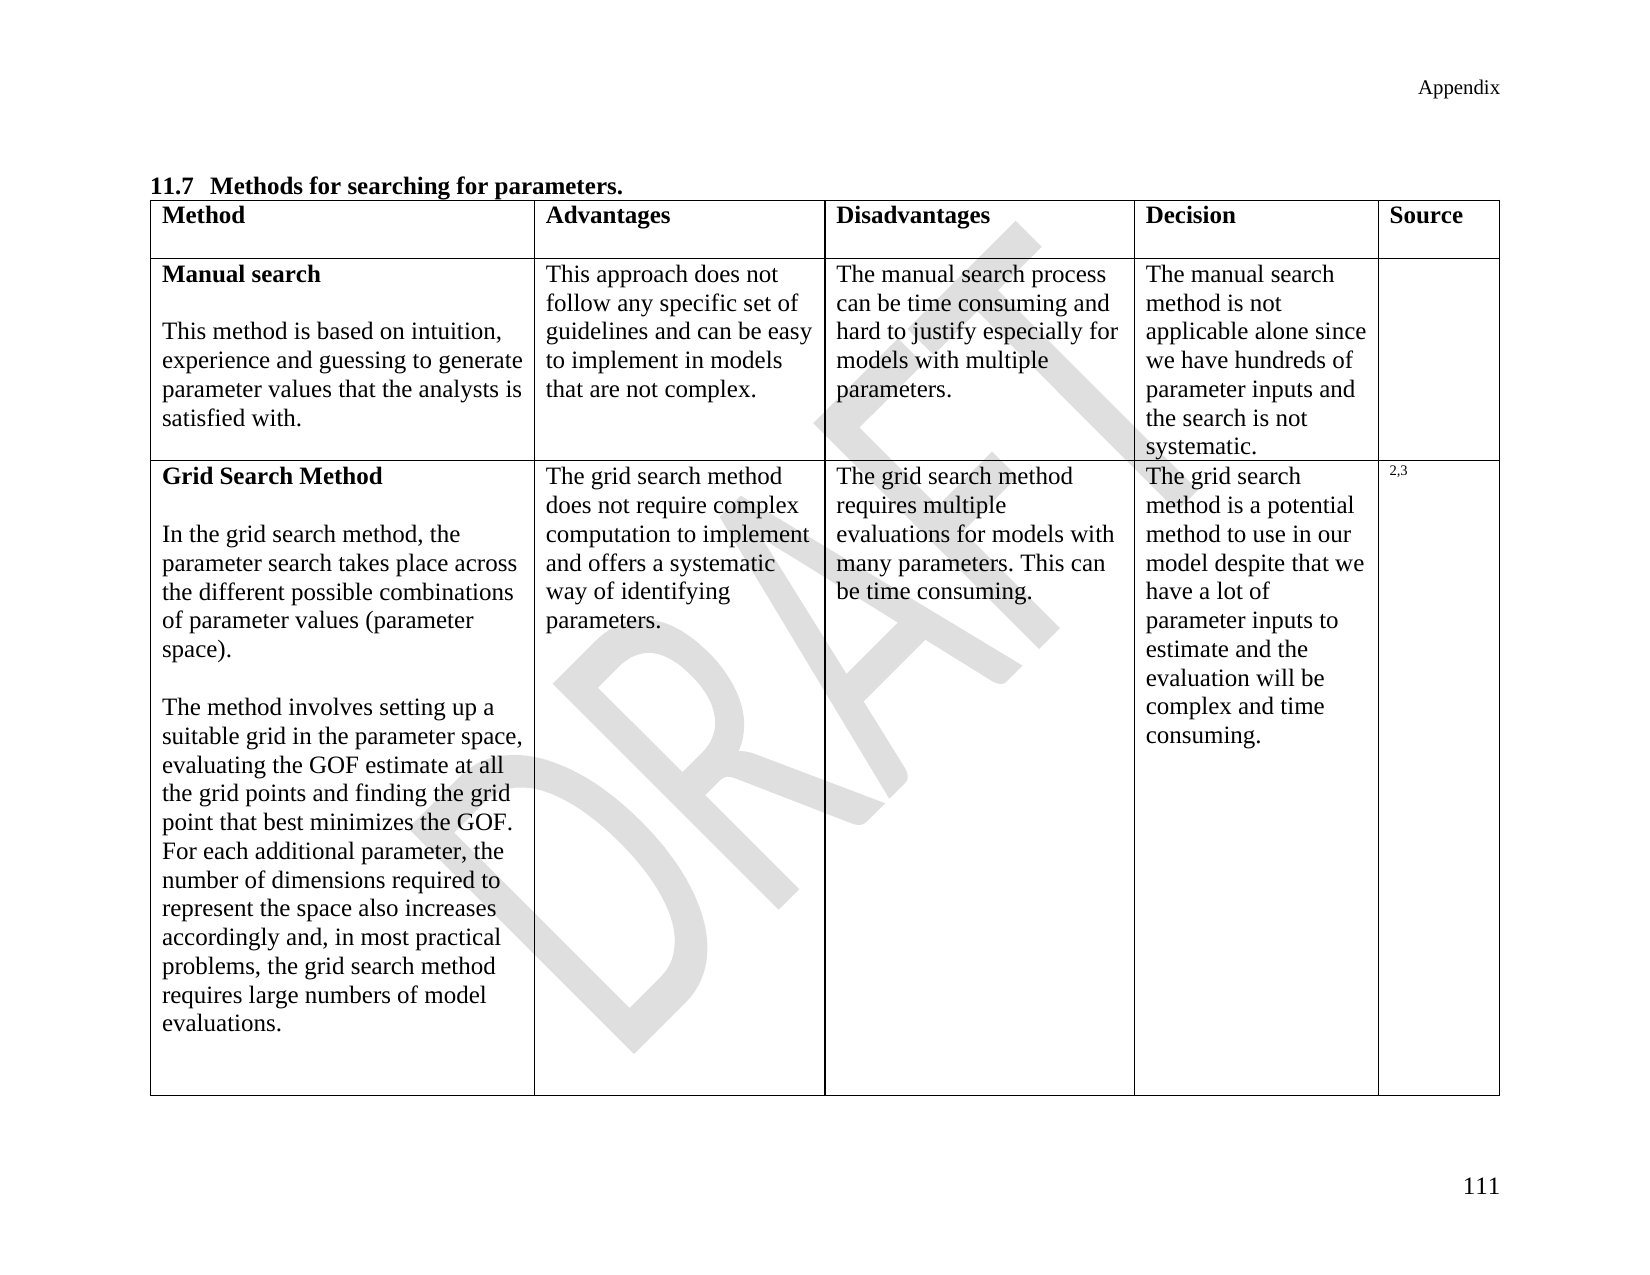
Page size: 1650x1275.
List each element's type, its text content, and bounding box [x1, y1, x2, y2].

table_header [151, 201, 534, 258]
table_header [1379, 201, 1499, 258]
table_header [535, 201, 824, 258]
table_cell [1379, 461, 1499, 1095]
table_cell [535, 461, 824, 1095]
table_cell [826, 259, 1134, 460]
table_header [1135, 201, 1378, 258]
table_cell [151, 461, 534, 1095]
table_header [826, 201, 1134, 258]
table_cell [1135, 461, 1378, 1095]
subtitle Methods for searching for parameters. [150, 171, 1500, 199]
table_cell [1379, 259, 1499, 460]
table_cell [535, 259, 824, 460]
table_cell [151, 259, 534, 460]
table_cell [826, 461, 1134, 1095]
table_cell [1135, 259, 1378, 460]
